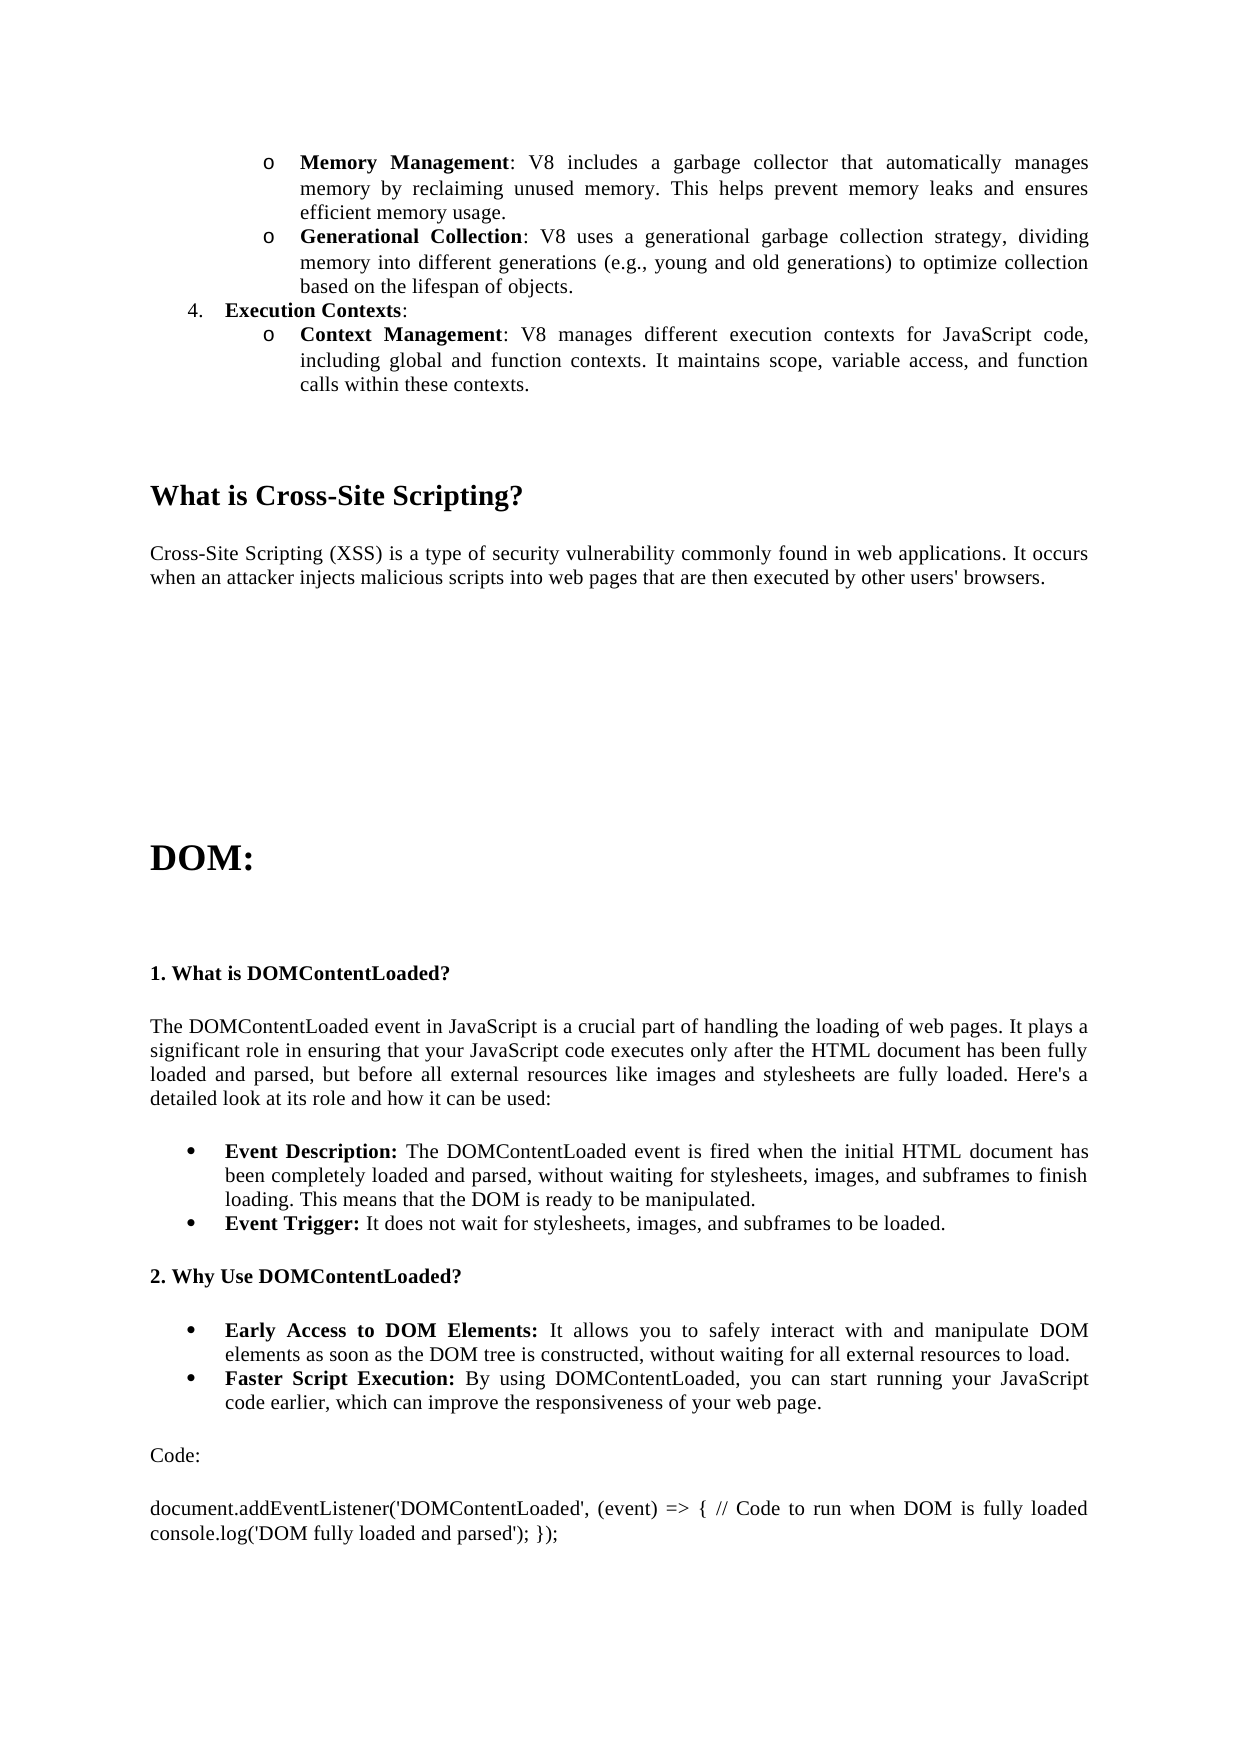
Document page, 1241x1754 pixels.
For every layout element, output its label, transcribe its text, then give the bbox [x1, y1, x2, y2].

list Event Description: The DOMContentLoaded event is fired when the initial HTML document has been completely loaded and parsed, without waiting for stylesheets, images, and subframes to finish loading. This means that the DOM is ready to be manipulated. [187, 1139, 1090, 1211]
list Generational Collection: V8 uses a generational garbage collection strategy, dividing memory into different generations (e.g., young and old generations) to optimize collection based on the lifespan of objects. [262, 224, 1090, 298]
text Code: [150, 1443, 1090, 1467]
text What is Cross-Site Scripting? [150, 478, 1090, 512]
text 1. What is DOMContentLoaded? [150, 960, 1090, 984]
text DOM: [150, 835, 1090, 878]
text The DOMContentLoaded event in JavaScript is a crucial part of handling the loading of web pages. It plays a significant role in ensuring that your JavaScript code executes only after the HTML document has been fully loaded and parsed, but before all external resources like images and stylesheets are fully loaded. Here's a detailed look at its role and how it can be used: [150, 1014, 1090, 1110]
list Faster Script Execution: By using DOMContentLoaded, you can start running your JavaScript code earlier, which can improve the responsiveness of your web page. [187, 1366, 1090, 1414]
list Event Trigger: It does not wait for stylesheets, images, and subframes to be loaded. [187, 1211, 1090, 1235]
list Context Management: V8 manages different execution contexts for JavaScript code, including global and function contexts. It maintains scope, variable access, and function calls within these contexts. [262, 322, 1090, 396]
list Execution Contexts: [187, 298, 1090, 322]
text Cross-Site Scripting (XSS) is a type of security vulnerability commonly found in web applications. It occurs when an attacker injects malicious scripts into web pages that are then executed by other users' browsers. [150, 541, 1090, 589]
text 2. Why Use DOMContentLoaded? [150, 1264, 1090, 1288]
list Memory Management: V8 includes a garbage collector that automatically manages memory by reclaiming unused memory. This helps prevent memory leaks and ensures efficient memory usage. [262, 150, 1090, 224]
list Early Access to DOM Elements: It allows you to safely interact with and manipulate DOM elements as soon as the DOM tree is constructed, without waiting for all external resources to load. [187, 1318, 1090, 1366]
text document.addEventListener('DOMContentLoaded', (event) => { // Code to run when DOM is fully loaded console.log('DOM fully loaded and parsed'); }); [150, 1496, 1090, 1544]
